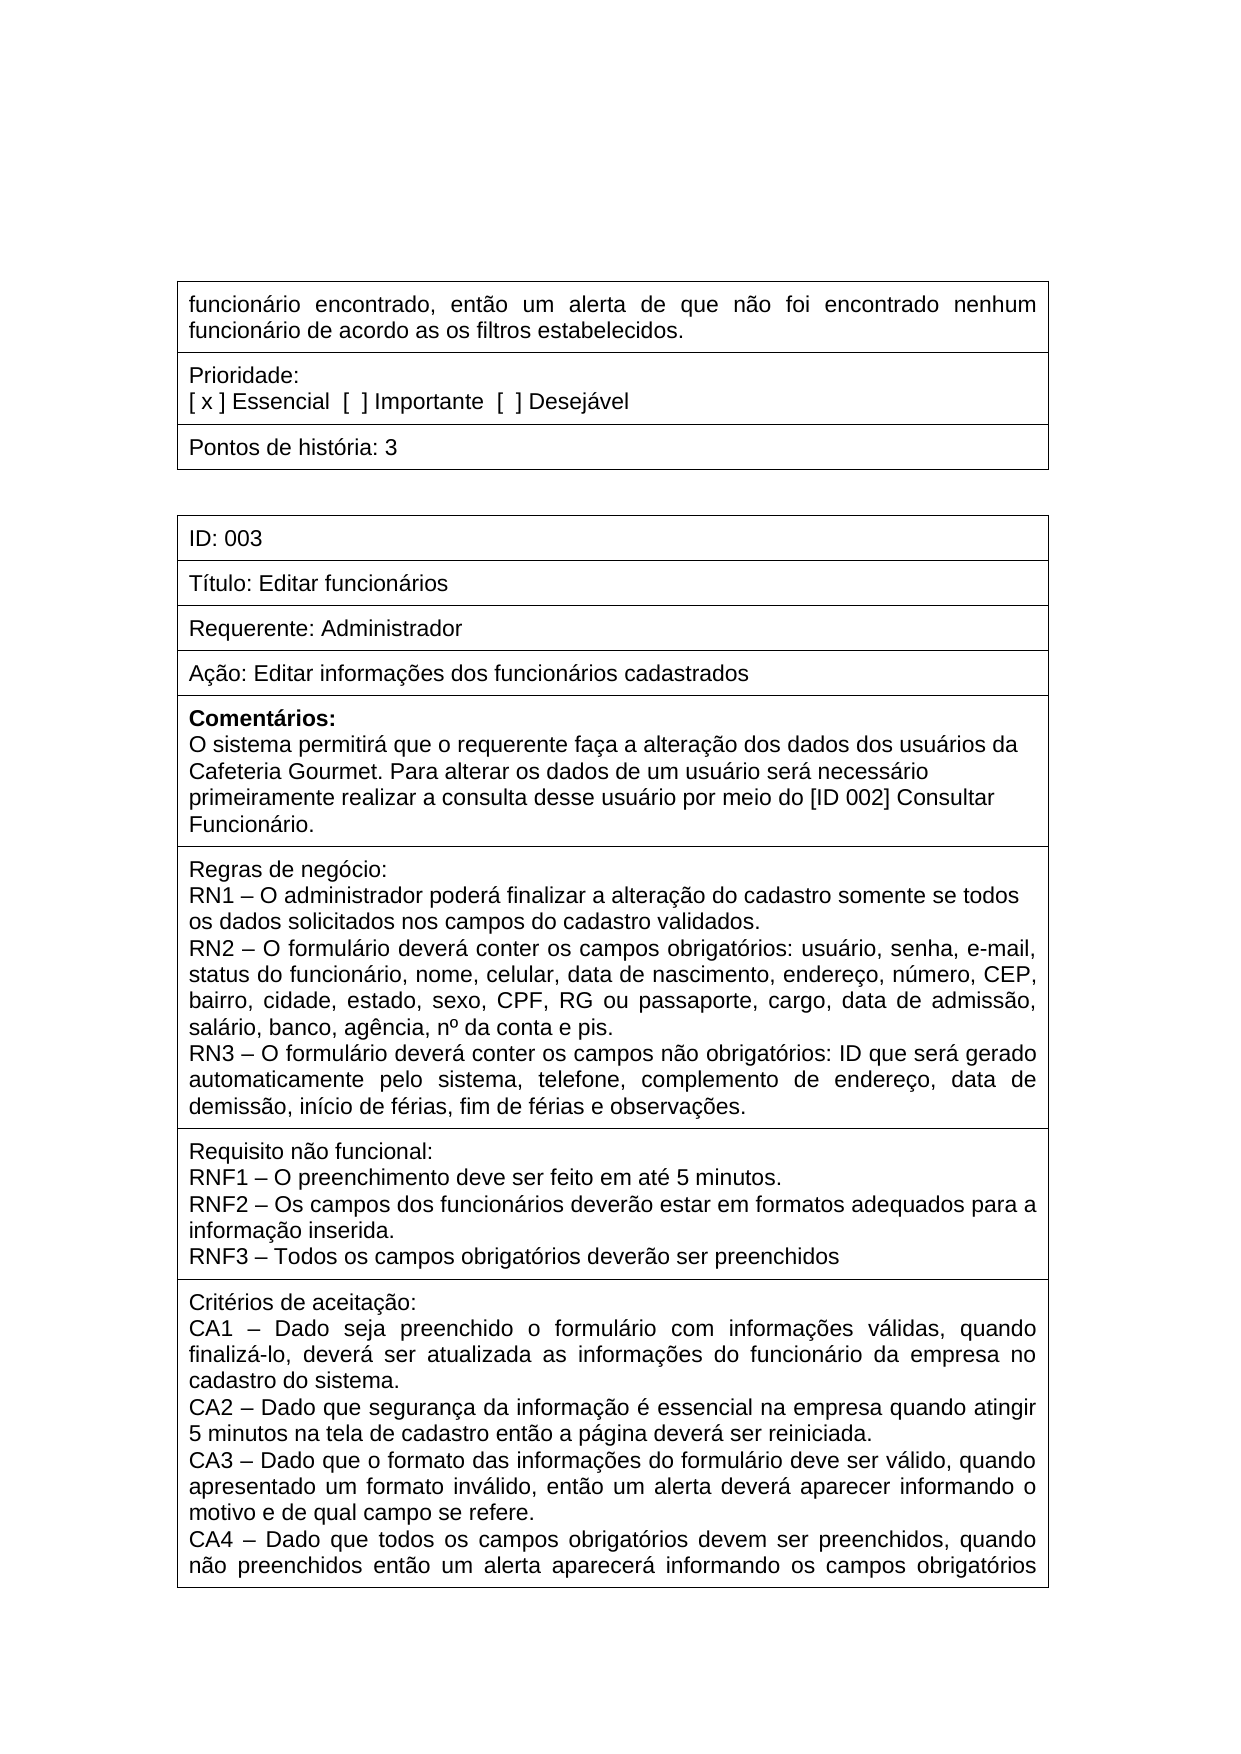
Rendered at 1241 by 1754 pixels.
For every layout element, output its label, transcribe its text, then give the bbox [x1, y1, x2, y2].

table_cell Regras de negócio: RN1 – O administrador poderá finalizar a alteração do cadastro somente se todos os dados solicitados nos campos do cadastro validados. RN2 – O formulário deverá conter os campos obrigatórios: usuário, senha, e-mail, status do funcionário, nome, celular, data de nascimento, endereço, número, CEP, bairro, cidade, estado, sexo, CPF, RG ou passaporte, cargo, data de admissão, salário, banco, agência, nº da conta e pis. RN3 – O formulário deverá conter os campos não obrigatórios: ID que será gerado automaticamente pelo sistema, telefone, complemento de endereço, data de demissão, início de férias, fim de férias e observações. [178, 847, 1048, 1128]
table_cell Prioridade: [ x ] Essencial [ ] Importante [ ] Desejável [178, 353, 1048, 423]
table_header ID: 003 [178, 516, 1048, 560]
table_cell Comentários: O sistema permitirá que o requerente faça a alteração dos dados dos usuários da Cafeteria Gourmet. Para alterar os dados de um usuário será necessário primeiramente realizar a consulta desse usuário por meio do [ID 002] Consultar Funcionário. [178, 696, 1048, 846]
table_cell Título: Editar funcionários [178, 561, 1048, 605]
table_cell Pontos de história: 3 [178, 425, 1048, 469]
table_cell Ação: Editar informações dos funcionários cadastrados [178, 651, 1048, 695]
table_cell Requisito não funcional: RNF1 – O preenchimento deve ser feito em até 5 minutos. RNF2 – Os campos dos funcionários deverão estar em formatos adequados para a informação inserida. RNF3 – Todos os campos obrigatórios deverão ser preenchidos [178, 1129, 1048, 1278]
table_cell Requerente: Administrador [178, 606, 1048, 650]
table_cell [178, 1280, 1048, 1587]
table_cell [178, 282, 1048, 352]
